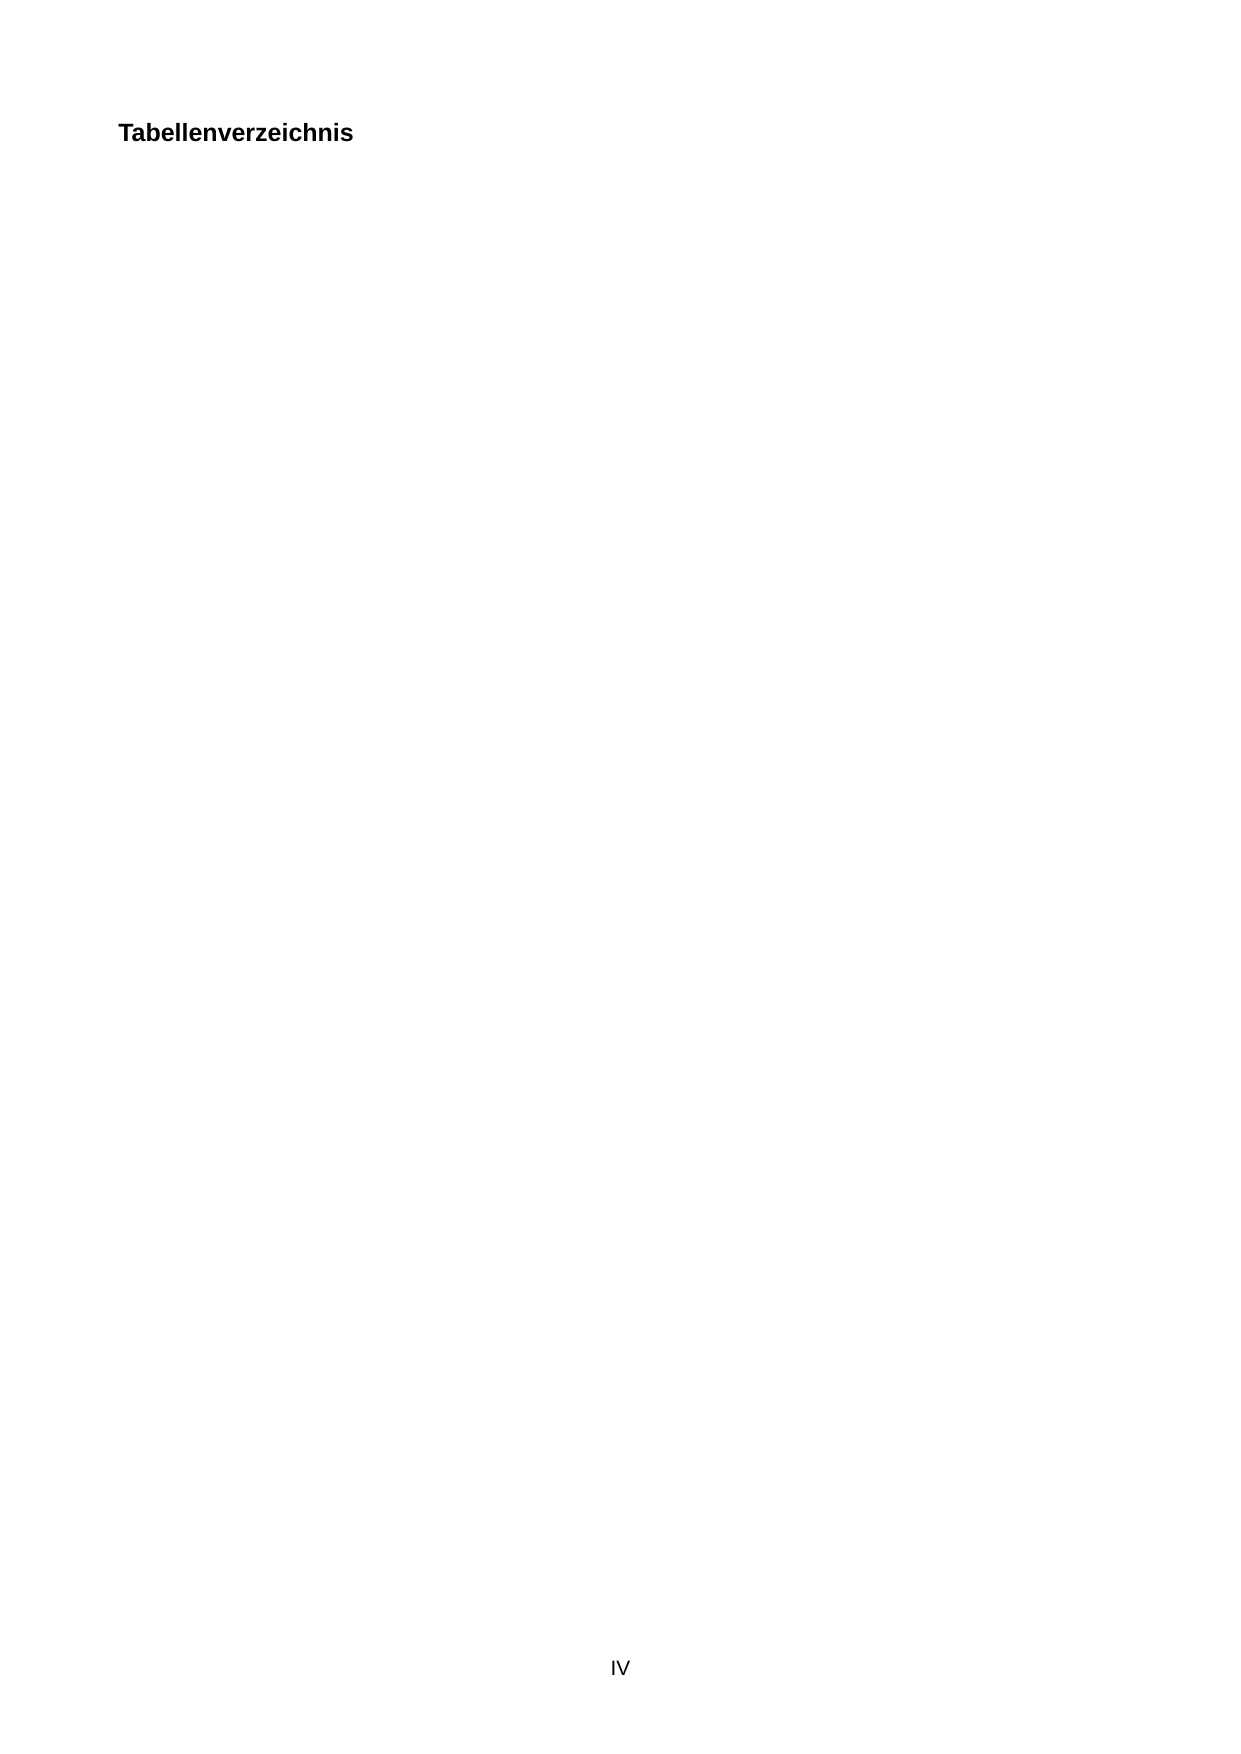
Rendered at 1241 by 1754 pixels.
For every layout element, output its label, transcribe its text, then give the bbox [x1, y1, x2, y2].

text Tabellenverzeichnis [118, 118, 1122, 147]
